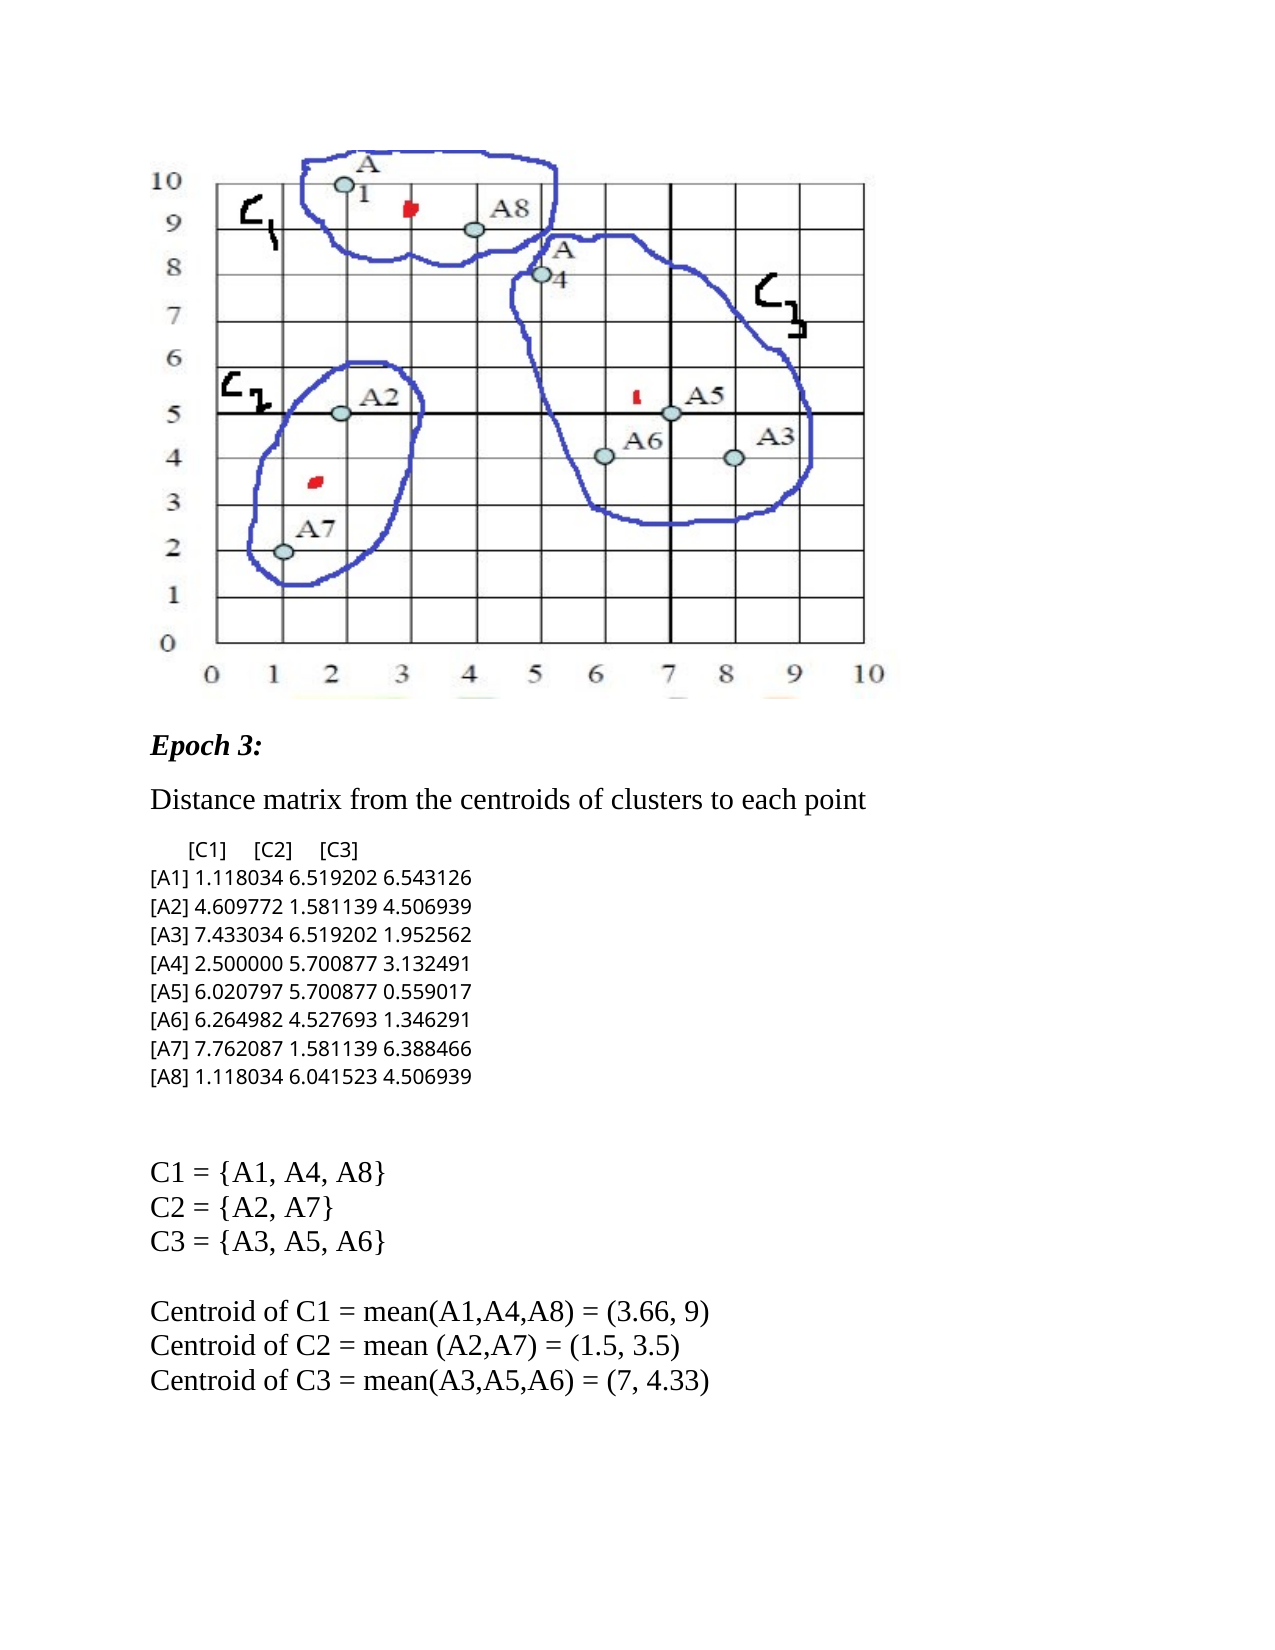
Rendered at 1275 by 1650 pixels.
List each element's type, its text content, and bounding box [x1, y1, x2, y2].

text [A3] 7.433034 6.519202 1.952562 [150, 920, 1125, 949]
text [A2] 4.609772 1.581139 4.506939 [150, 892, 1125, 920]
text Centroid of C1 = mean(A1,A4,A8) = (3.66, 9) [150, 1293, 1125, 1327]
text Centroid of C2 = mean (A2,A7) = (1.5, 3.5) [150, 1327, 1125, 1362]
text C2 = {A2, A7} [150, 1189, 1125, 1223]
text Epoch 3: [150, 727, 1125, 762]
picture [150, 150, 901, 699]
text C3 = {A3, A5, A6} [150, 1223, 1125, 1258]
text [A8] 1.118034 6.041523 4.506939 [150, 1062, 1125, 1091]
text [A5] 6.020797 5.700877 0.559017 [150, 977, 1125, 1006]
text [A4] 2.500000 5.700877 3.132491 [150, 949, 1125, 977]
text C1 = {A1, A4, A8} [150, 1154, 1125, 1189]
text Distance matrix from the centroids of clusters to each point [150, 781, 1125, 816]
text [A7] 7.762087 1.581139 6.388466 [150, 1034, 1125, 1062]
text Centroid of C3 = mean(A3,A5,A6) = (7, 4.33) [150, 1362, 1125, 1397]
text [A1] 1.118034 6.519202 6.543126 [150, 863, 1125, 892]
text [C1] [C2] [C3] [150, 835, 1125, 863]
text [A6] 6.264982 4.527693 1.346291 [150, 1006, 1125, 1034]
